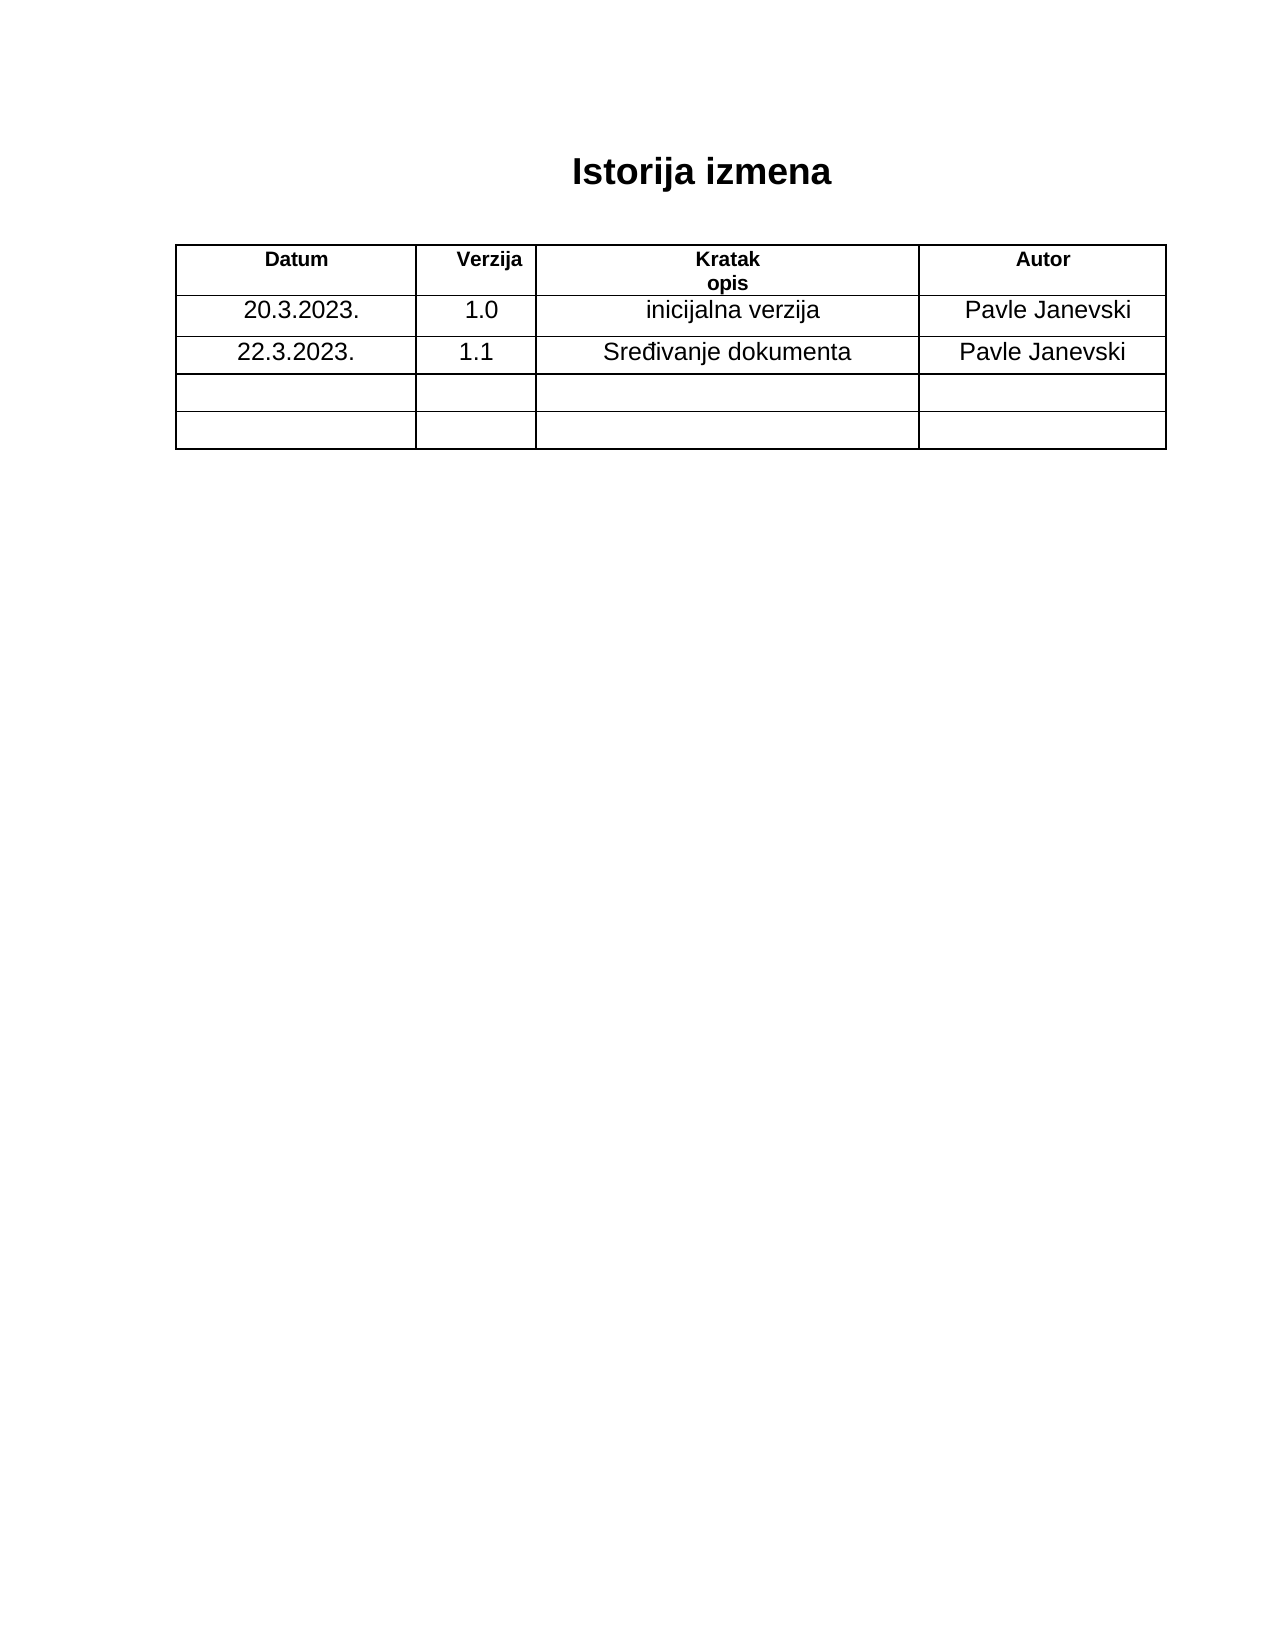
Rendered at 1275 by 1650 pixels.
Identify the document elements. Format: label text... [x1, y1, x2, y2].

table_cell Pavle Janevski [920, 337, 1165, 373]
table_cell Sređivanje dokumenta [537, 337, 918, 373]
table_cell [177, 375, 415, 411]
table_header Datum [177, 246, 415, 294]
table_cell [417, 412, 535, 448]
table_header Kratak opis [537, 246, 918, 294]
table_cell 22.3.2023. [177, 337, 415, 373]
table_cell [417, 375, 535, 411]
table_cell [537, 375, 918, 411]
table_cell [177, 412, 415, 448]
table_cell [537, 412, 918, 448]
table_cell [920, 375, 1165, 411]
table_cell Pavle Janevski [920, 296, 1165, 336]
table_header Verzija [417, 246, 535, 294]
table_cell 20.3.2023. [177, 296, 415, 336]
table_header Autor [920, 246, 1165, 294]
table_cell 1.1 [417, 337, 535, 373]
text Istorija izmena [572, 149, 834, 192]
table_cell 1.0 [417, 296, 535, 336]
table_cell inicijalna verzija [537, 296, 918, 336]
table_cell [920, 412, 1165, 448]
